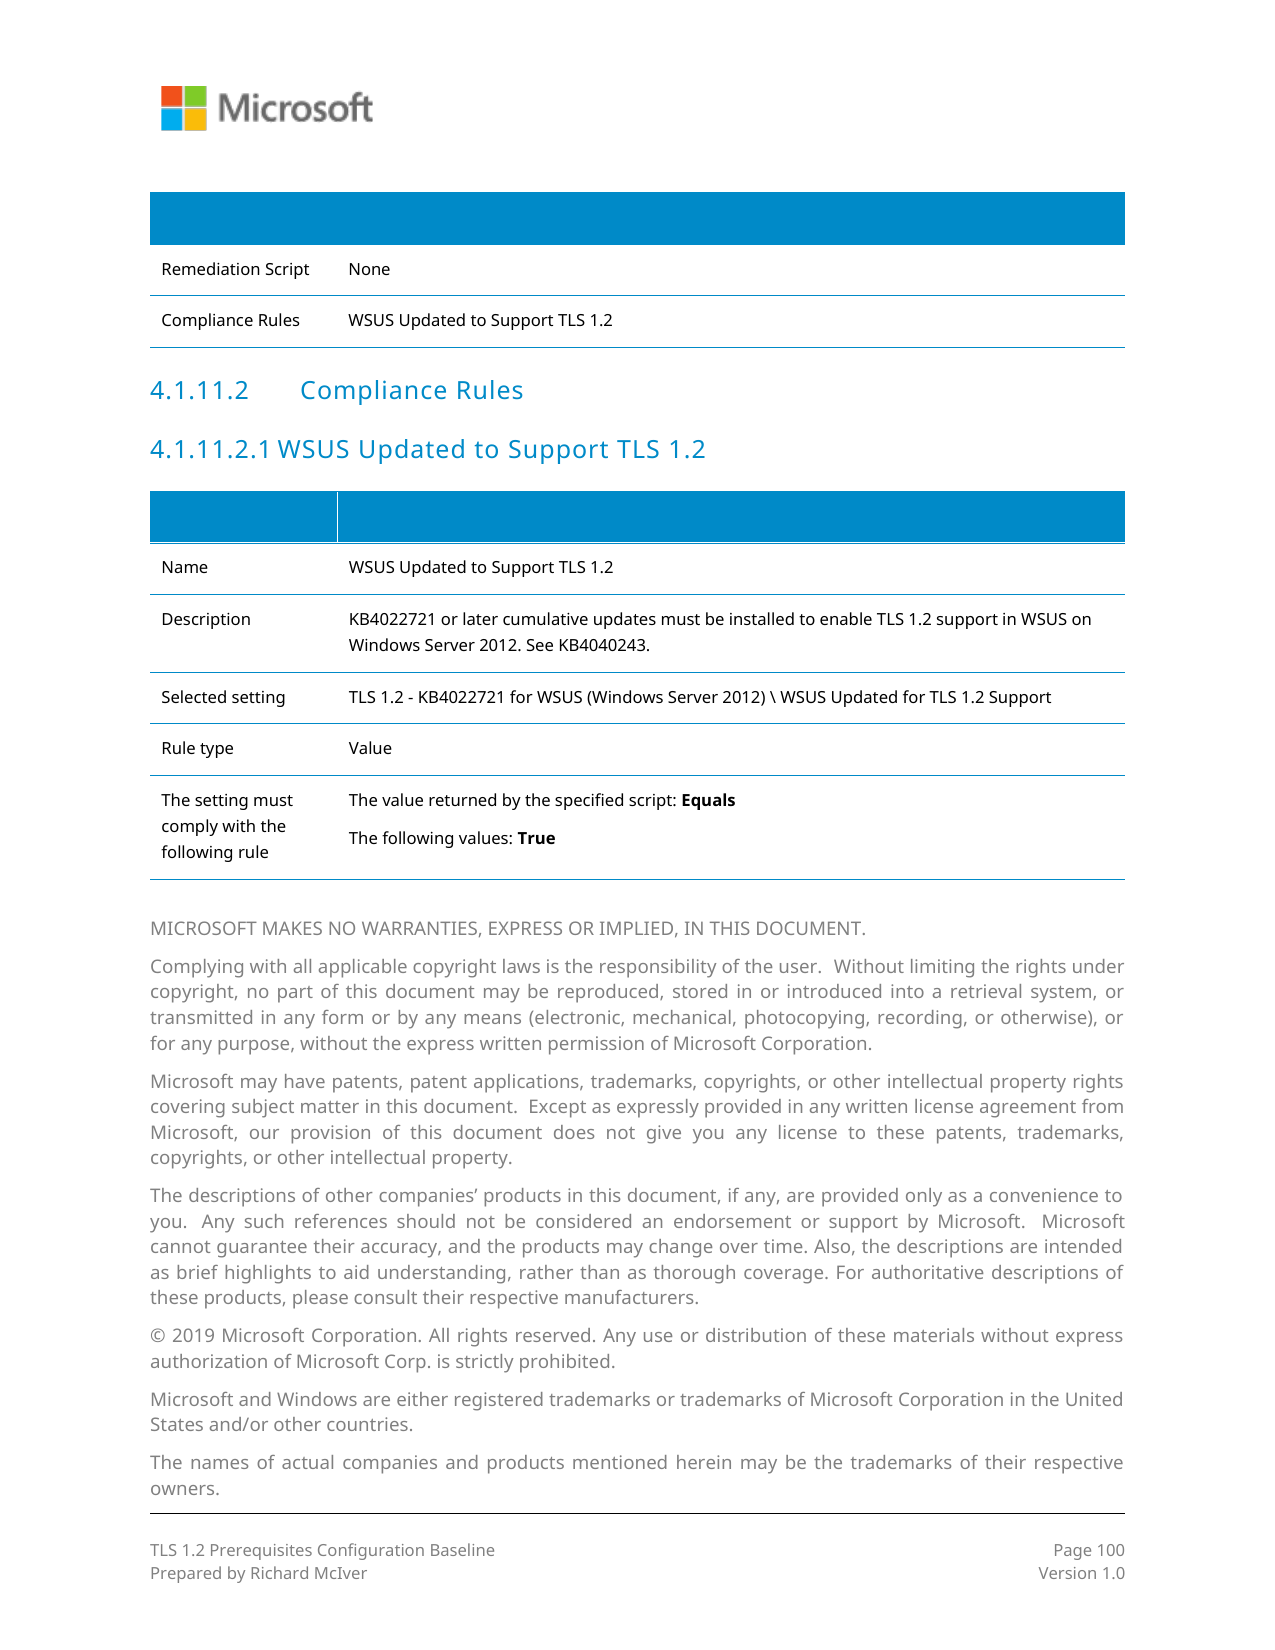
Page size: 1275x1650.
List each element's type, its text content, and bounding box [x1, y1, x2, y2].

subtitle Compliance Rules [150, 373, 1125, 407]
table_cell The value returned by the specified script: Equals The following values: True [338, 776, 1125, 878]
table_header [338, 492, 1125, 542]
table_cell WSUS Updated to Support TLS 1.2 [338, 544, 1125, 594]
table_cell Remediation Script [150, 245, 337, 295]
table_cell Selected setting [150, 673, 337, 723]
table_cell Value [338, 724, 1125, 775]
table_cell TLS 1.2 - KB4022721 for WSUS (Windows Server 2012) \ WSUS Updated for TLS 1.2 Support [338, 673, 1125, 723]
table_cell Rule type [150, 724, 337, 775]
table_header [337, 193, 1125, 244]
table_cell None [337, 245, 1125, 295]
subtitle WSUS Updated to Support TLS 1.2 [150, 432, 1125, 466]
table_header [150, 193, 337, 244]
table_header [150, 492, 337, 542]
table_cell Name [150, 544, 337, 594]
table_cell WSUS Updated to Support TLS 1.2 [337, 296, 1125, 347]
picture [161, 86, 374, 132]
table_cell KB4022721 or later cumulative updates must be installed to enable TLS 1.2 support in WSUS on Windows Server 2012. See KB4040243. [338, 595, 1125, 672]
table_cell The setting must comply with the following rule [150, 776, 337, 878]
table_cell Compliance Rules [150, 296, 337, 347]
table_cell Description [150, 595, 337, 672]
